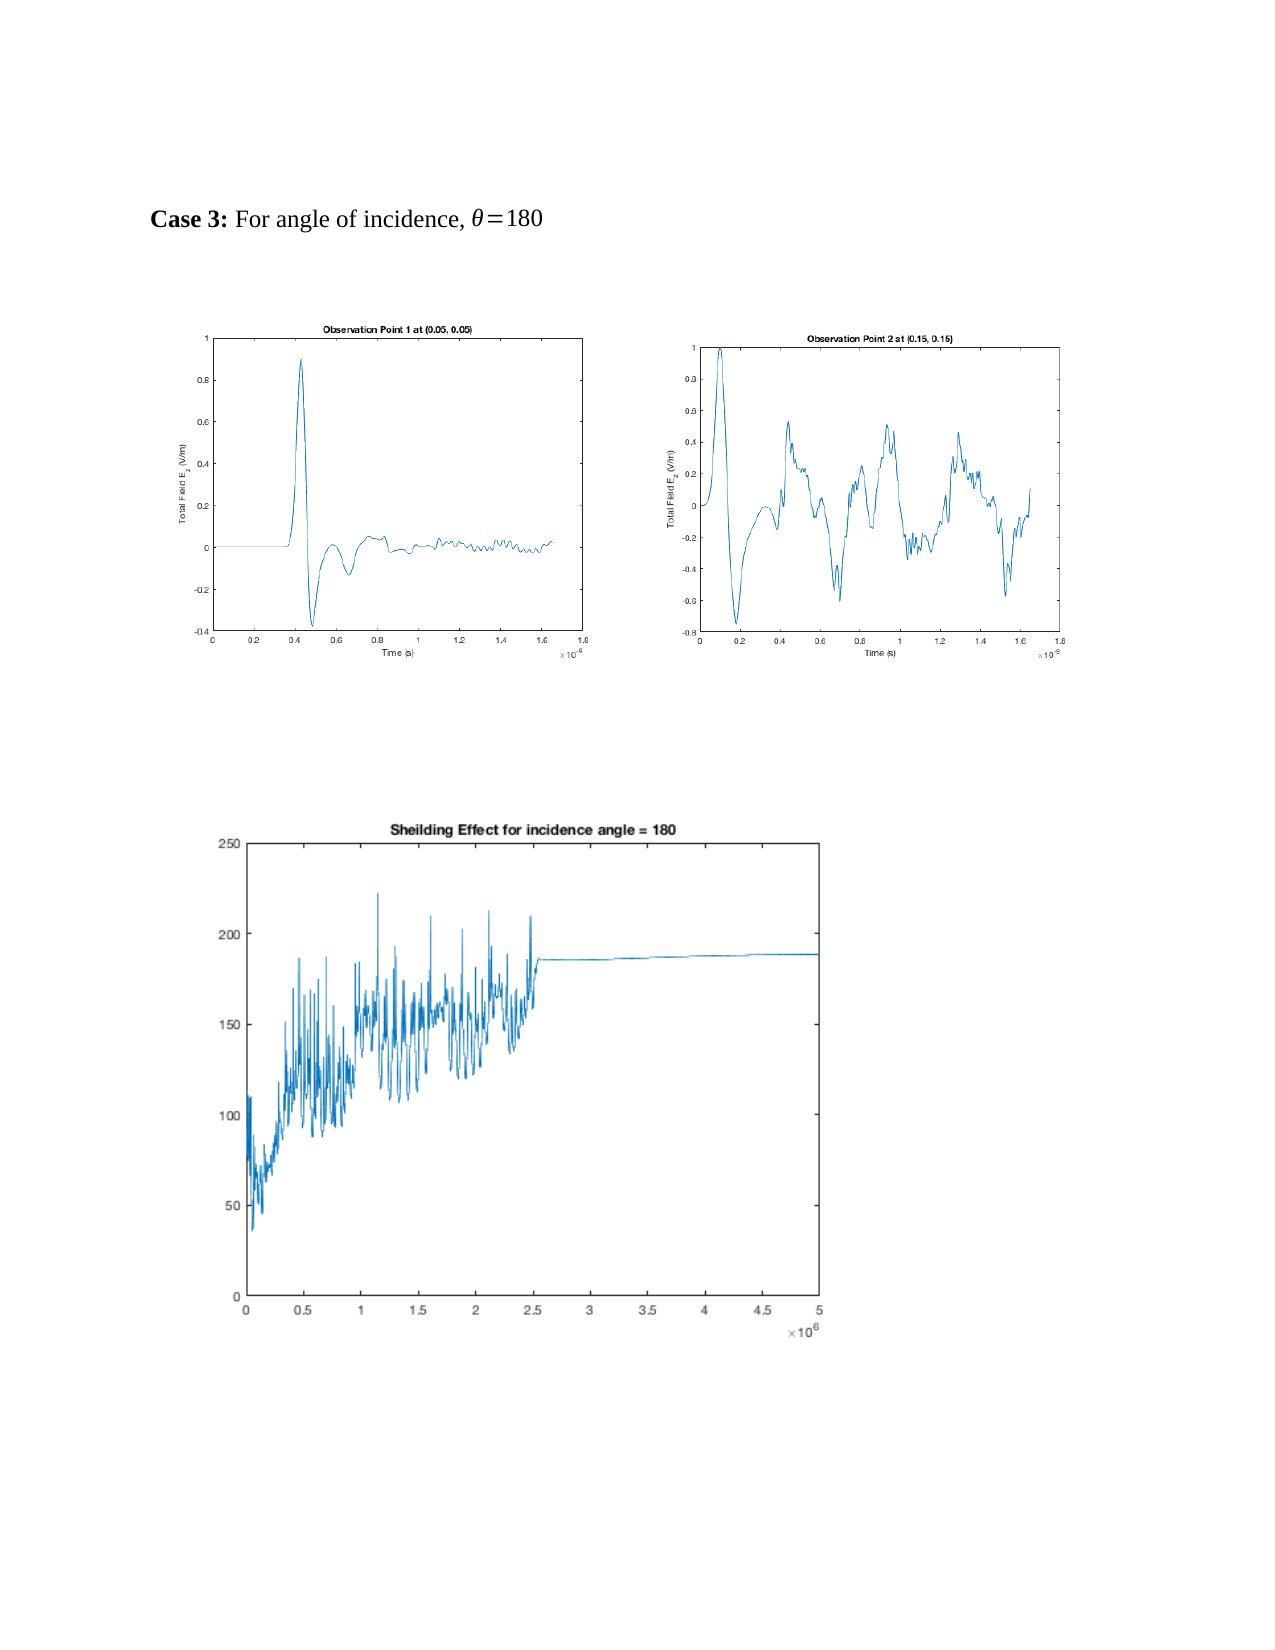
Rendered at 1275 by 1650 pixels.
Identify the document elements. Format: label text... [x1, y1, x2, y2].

picture [639, 321, 1104, 670]
text Case 3: For angle of incidence, [150, 204, 1125, 233]
picture [150, 311, 628, 670]
picture [150, 802, 890, 1357]
